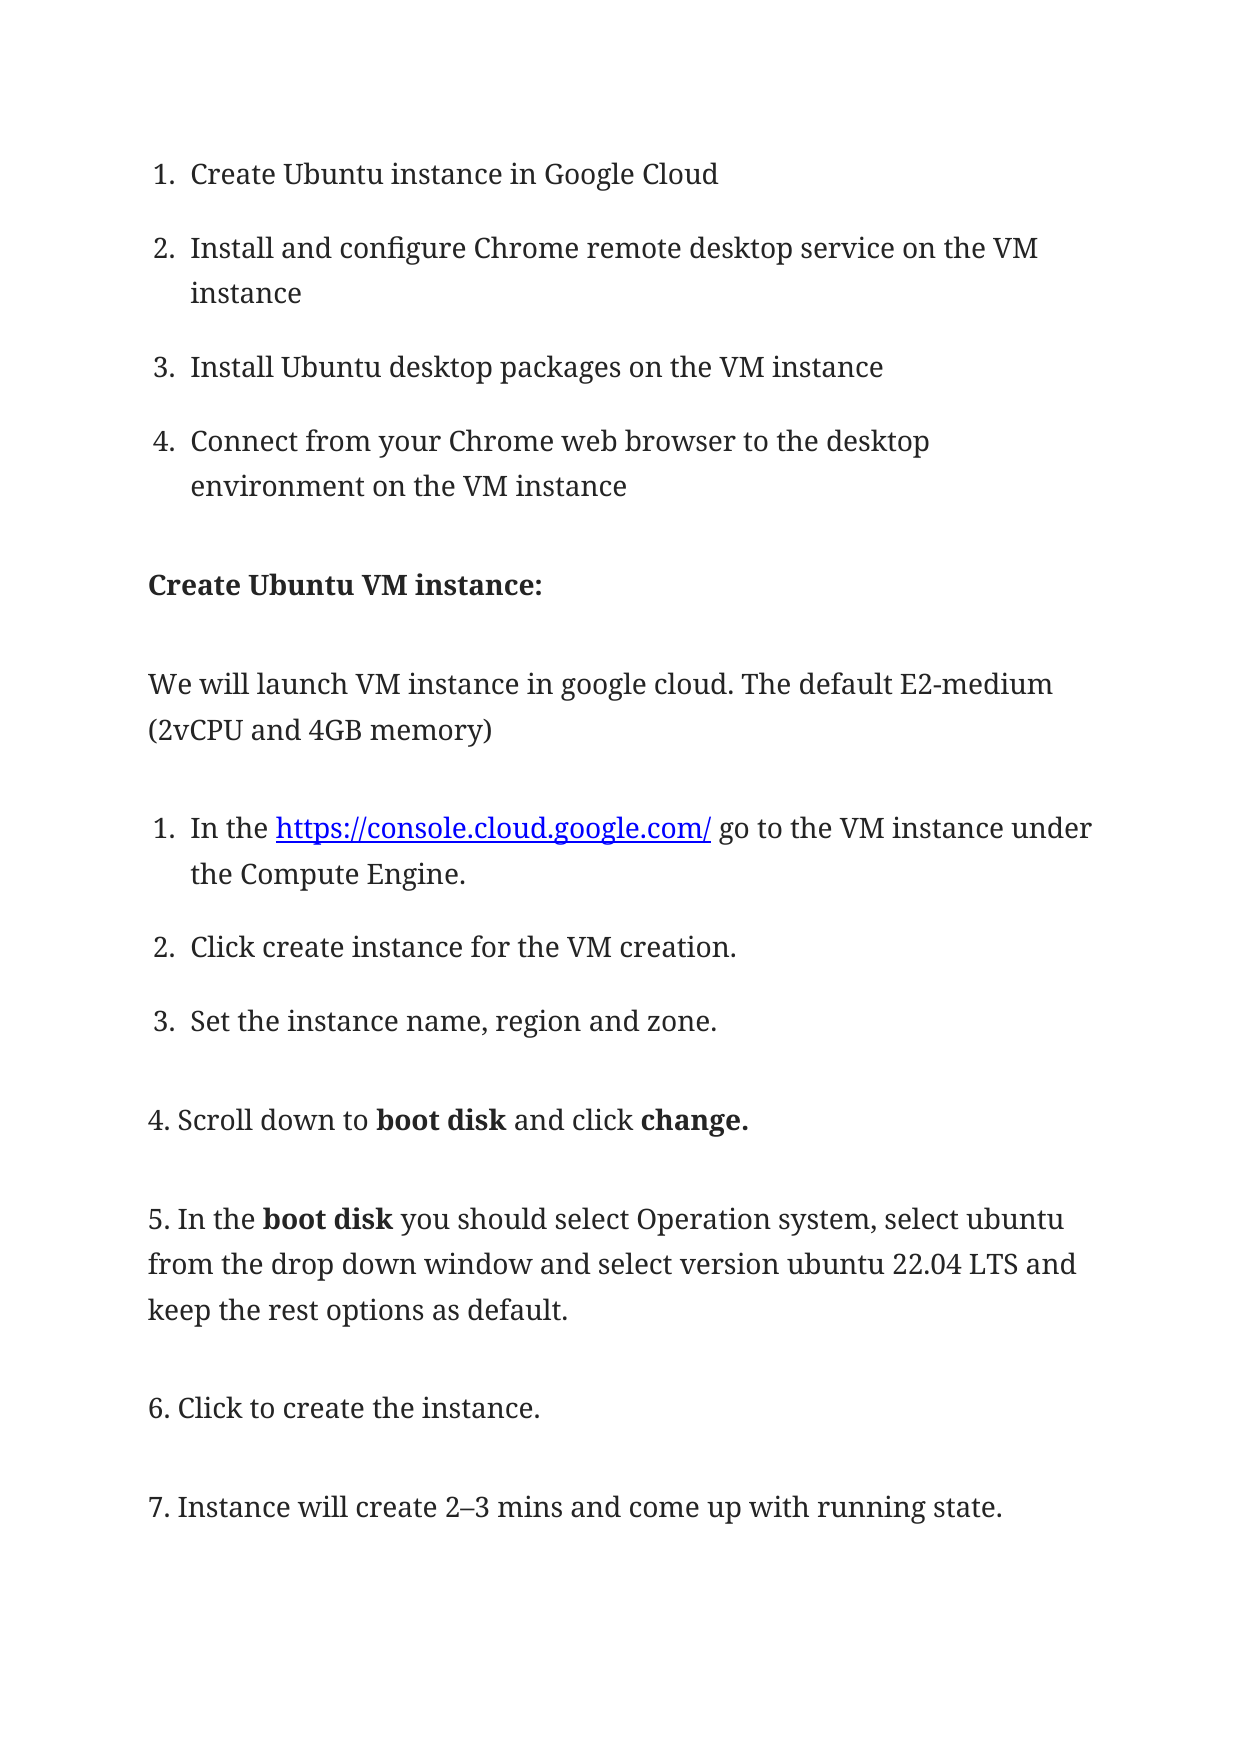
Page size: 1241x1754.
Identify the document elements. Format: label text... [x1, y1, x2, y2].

list Connect from your Chrome web browser to the desktop environment on the VM instance [153, 414, 1093, 505]
text 5. In the boot disk you should select Operation system, select ubuntu from the drop down window and select version ubuntu 22.04 LTS and keep the rest options as default. [148, 1192, 1093, 1328]
list In the https://console.cloud.google.com/ go to the VM instance under the Compute Engine. [153, 802, 1093, 892]
text We will launch VM instance in google cloud. The default E2-medium (2vCPU and 4GB memory) [148, 657, 1093, 748]
list Click create instance for the VM creation. [153, 921, 1093, 966]
list Install Ubuntu desktop packages on the VM instance [153, 341, 1093, 386]
list Install and configure Chrome remote desktop service on the VM instance [153, 221, 1093, 312]
text 4. Scroll down to boot disk and click change. [148, 1093, 1093, 1139]
list Set the instance name, region and zone. [153, 995, 1093, 1040]
text 6. Click to create the instance. [148, 1382, 1093, 1427]
text Create Ubuntu VM instance: [148, 559, 1093, 604]
text 7. Instance will create 2–3 mins and come up with running state. [148, 1481, 1093, 1526]
list Create Ubuntu instance in Google Cloud [153, 148, 1093, 193]
